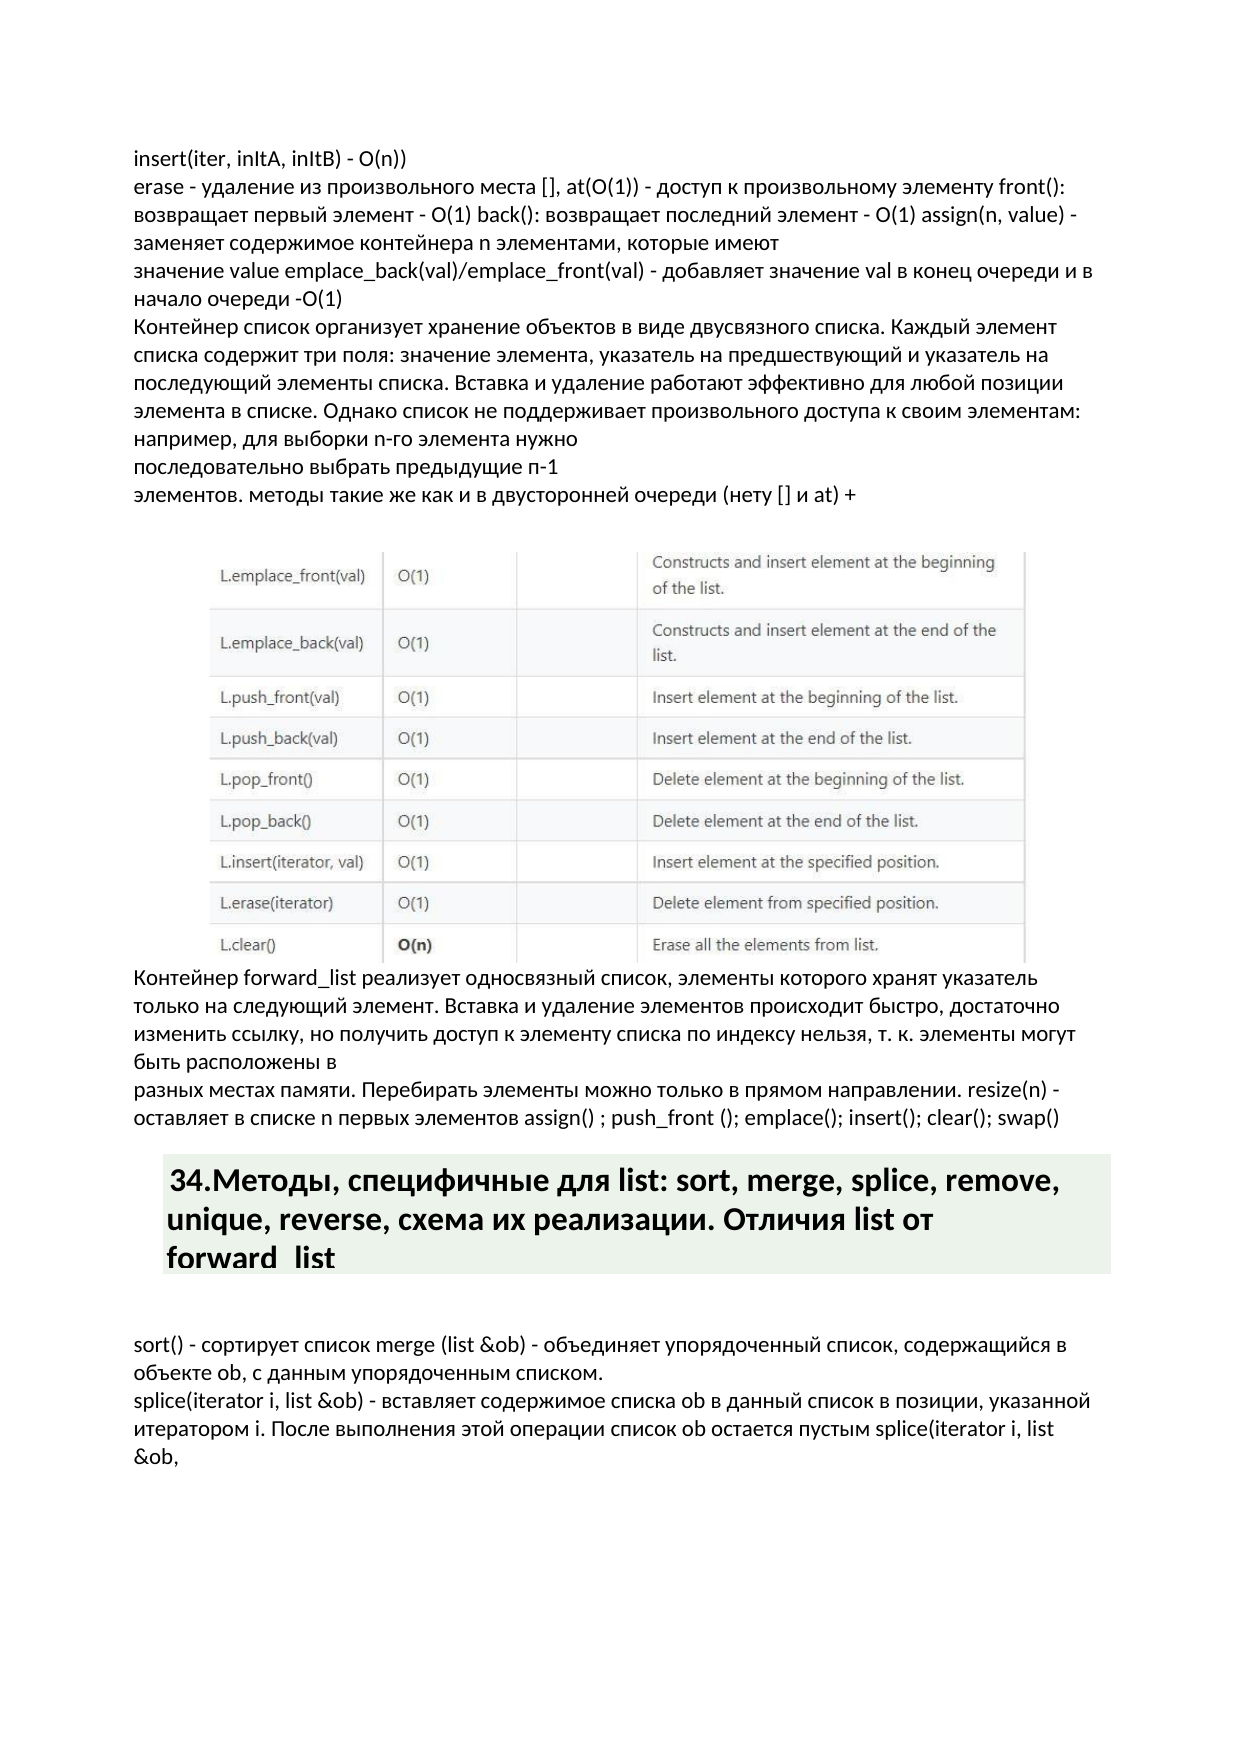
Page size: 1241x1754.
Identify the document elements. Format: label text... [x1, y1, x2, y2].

text элемента в списке. Однако список не поддерживает произвольного доступа к своим элементам: например, для выборки n-го элемента нужно [133, 396, 1105, 452]
text элементов. методы такие же как и в двусторонней очереди (нету [] и at) + [133, 480, 1105, 508]
picture [209, 552, 1031, 963]
text insert(iter, inItA, inItB) - O(n)) [133, 144, 1105, 172]
text последовательно выбрать предыдущие п-1 [133, 452, 1105, 480]
text разных местах памяти. Перебирать элементы можно только в прямом направлении. resize(n) - оставляет в списке n первых элементов assign() ; push_front (); emplace(); insert(); clear(); swap() [133, 1075, 1105, 1131]
text erase - удаление из произвольного места [], at(O(1)) - доступ к произвольному элементу front(): возвращает первый элемент - O(1) back(): возвращает последний элемент - O(1) assign(n, value) - заменяет содержимое контейнера n элементами, которые имеют [133, 172, 1105, 256]
text splice(iterator i, list &ob) - вставляет содержимое списка ob в данный список в позиции, указанной итератором i. После выполнения этой операции список ob остается пустым splice(iterator i, list &ob, [133, 1386, 1105, 1470]
text значение value emplace_back(val)/emplace_front(val) - добавляет значение val в конец очереди и в начало очереди -O(1) [133, 256, 1105, 312]
text sort() - сортирует список merge (list &ob) - объединяет упорядоченный список, содержащийся в объекте ob, с данным упорядоченным списком. [133, 1330, 1105, 1386]
text Контейнер список организует хранение объектов в виде двусвязного списка. Каждый элемент списка содержит три поля: значение элемента, указатель на предшествующий и указатель на последующий элементы списка. Вставка и удаление работают эффективно для любой позиции [133, 312, 1105, 396]
